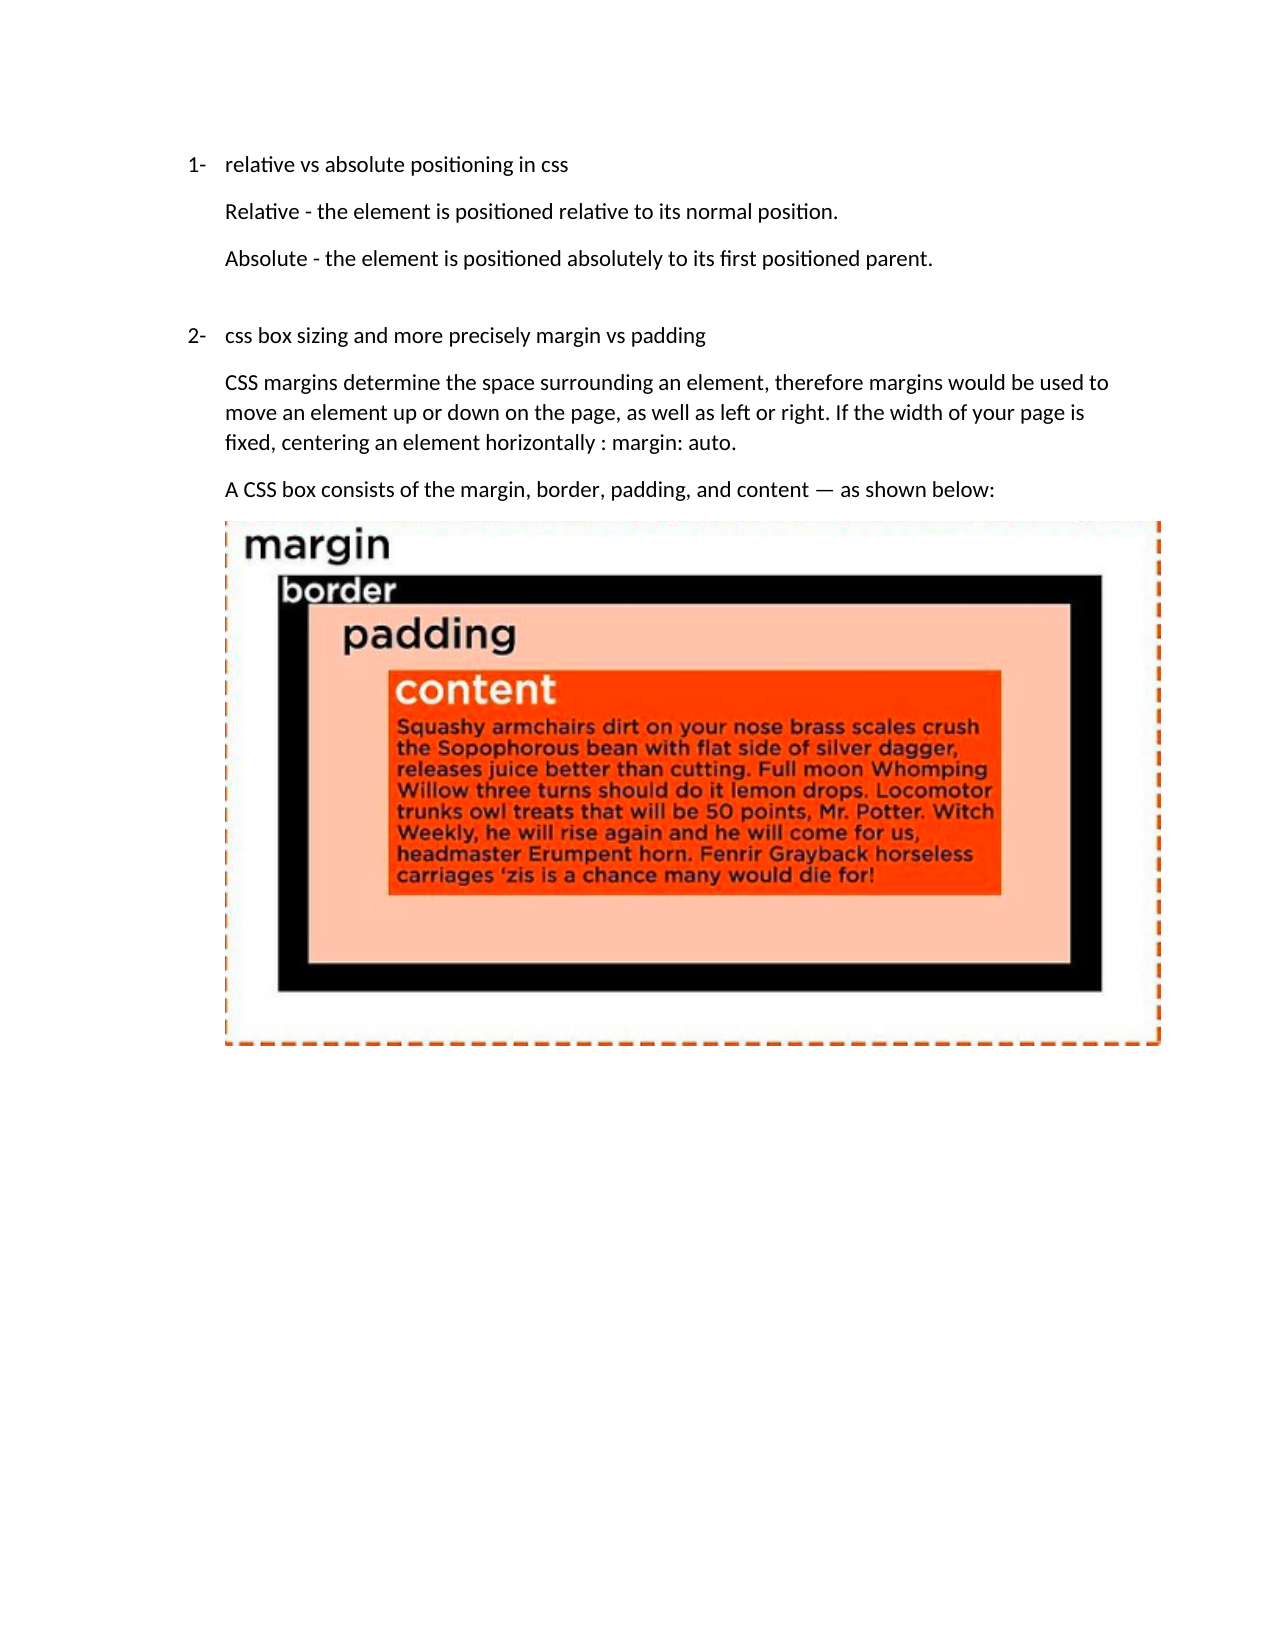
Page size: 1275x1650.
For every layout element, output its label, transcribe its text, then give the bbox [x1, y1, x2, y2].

text Relative - the element is positioned relative to its normal position. [150, 197, 1125, 225]
list css box sizing and more precisely margin vs padding [187, 321, 1125, 349]
text CSS margins determine the space surrounding an element, therefore margins would be used to move an element up or down on the page, as well as left or right. If the width of your page is fixed, centering an element horizontally : margin: auto. [225, 368, 1125, 456]
list relative vs absolute positioning in css [187, 150, 1125, 178]
text Absolute - the element is positioned absolutely to its first positioned parent. [150, 244, 1125, 272]
text A CSS box consists of the margin, border, padding, and content — as shown below: [150, 475, 1125, 503]
picture [225, 521, 1161, 1046]
